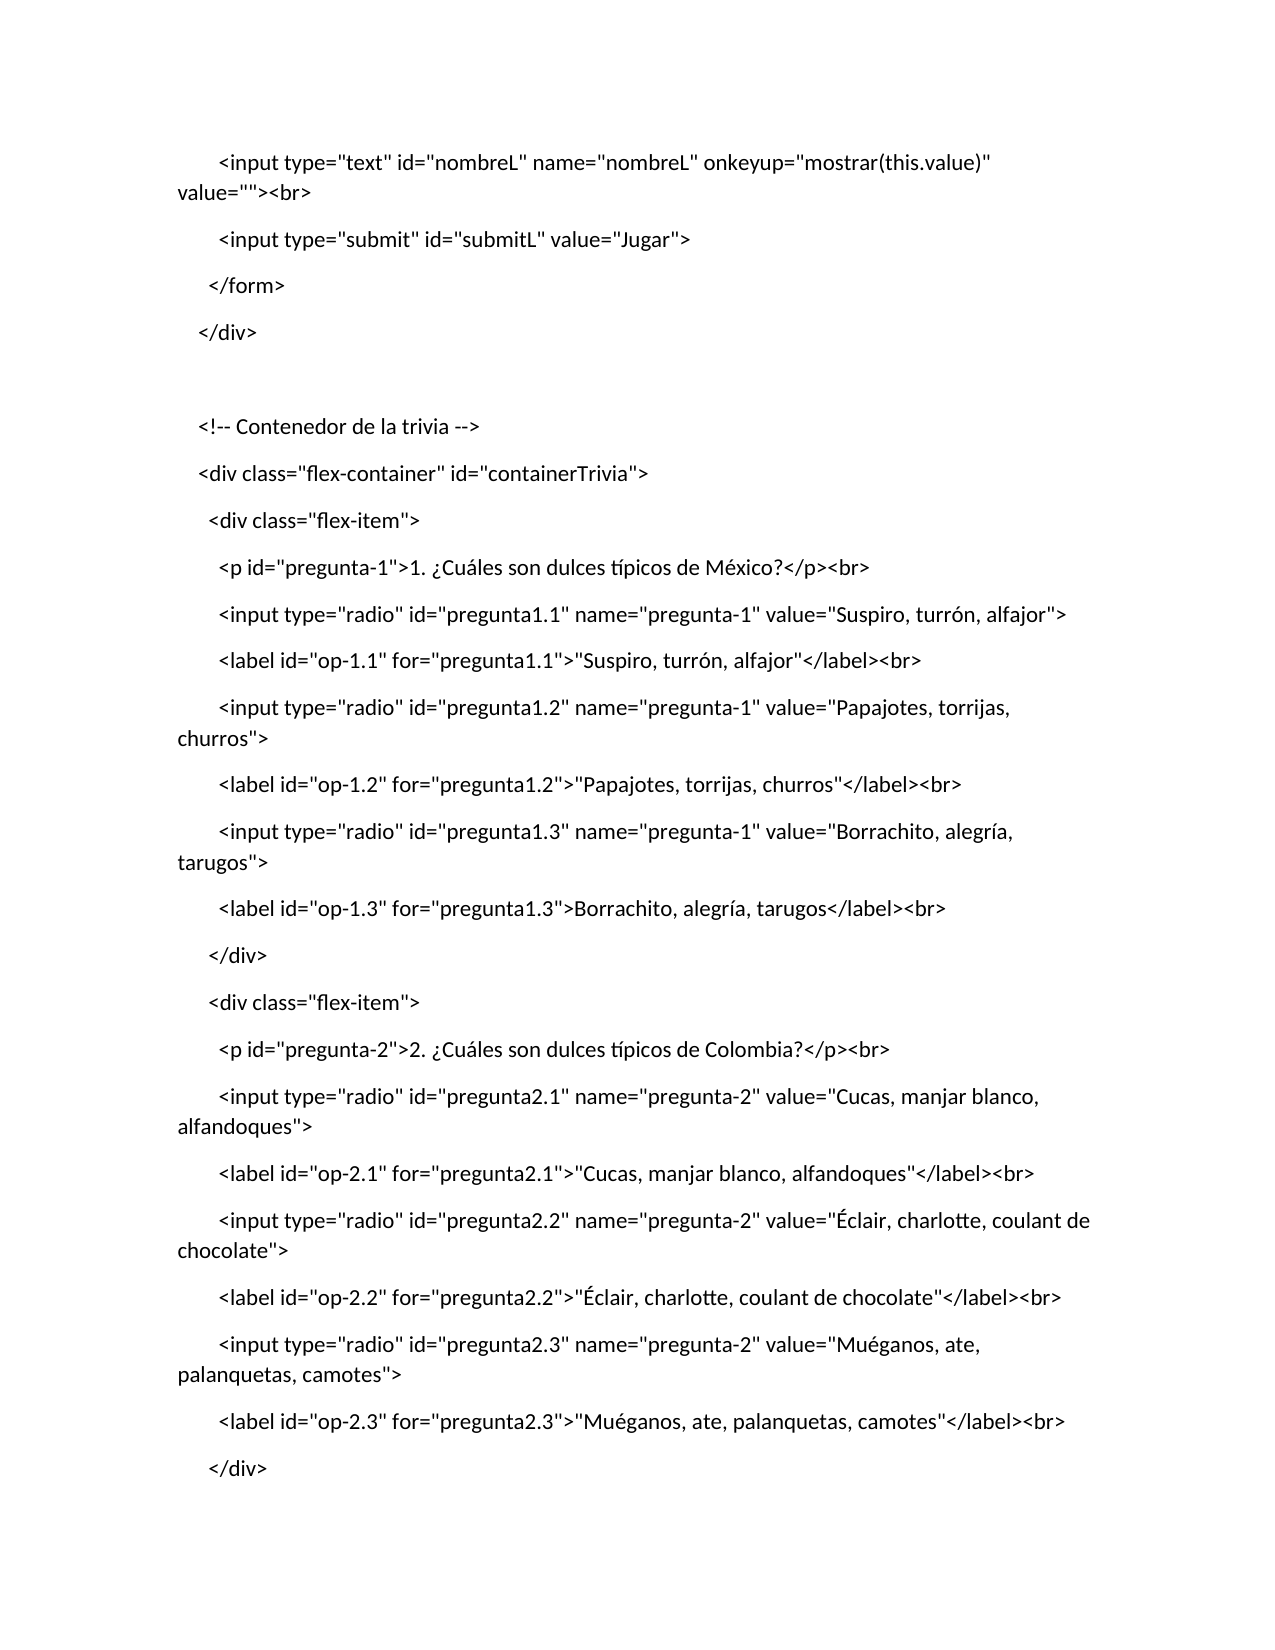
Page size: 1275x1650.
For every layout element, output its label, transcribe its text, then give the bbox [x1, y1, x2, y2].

text </form> [177, 272, 1098, 299]
text <div class="flex-item"> [177, 988, 1098, 1016]
text <p id="pregunta-1">1. ¿Cuáles son dulces típicos de México?</p><br> [177, 553, 1098, 581]
text <div class="flex-container" id="containerTrivia"> [177, 459, 1098, 487]
text </div> [177, 1454, 1098, 1482]
text <div class="flex-item"> [177, 506, 1098, 534]
text <input type="radio" id="pregunta2.3" name="pregunta-2" value="Muéganos, ate, palanquetas, camotes"> [177, 1330, 1098, 1388]
text <label id="op-1.1" for="pregunta1.1">"Suspiro, turrón, alfajor"</label><br> [177, 647, 1098, 674]
text <!-- Contenedor de la trivia --> [177, 412, 1098, 440]
text <label id="op-2.3" for="pregunta2.3">"Muéganos, ate, palanquetas, camotes"</label><br> [177, 1407, 1098, 1435]
text <input type="text" id="nombreL" name="nombreL" onkeyup="mostrar(this.value)" value=""><br> [177, 148, 1098, 206]
text <input type="radio" id="pregunta1.2" name="pregunta-1" value="Papajotes, torrijas, churros"> [177, 693, 1098, 752]
text <p id="pregunta-2">2. ¿Cuáles son dulces típicos de Colombia?</p><br> [177, 1035, 1098, 1063]
text <label id="op-2.2" for="pregunta2.2">"Éclair, charlotte, coulant de chocolate"</label><br> [177, 1283, 1098, 1311]
text </div> [177, 318, 1098, 346]
text <label id="op-1.2" for="pregunta1.2">"Papajotes, torrijas, churros"</label><br> [177, 771, 1098, 798]
text <label id="op-2.1" for="pregunta2.1">"Cucas, manjar blanco, alfandoques"</label><br> [177, 1159, 1098, 1187]
text <input type="radio" id="pregunta2.1" name="pregunta-2" value="Cucas, manjar blanco, alfandoques"> [177, 1082, 1098, 1140]
text <input type="radio" id="pregunta1.1" name="pregunta-1" value="Suspiro, turrón, alfajor"> [177, 600, 1098, 628]
text <input type="radio" id="pregunta2.2" name="pregunta-2" value="Éclair, charlotte, coulant de chocolate"> [177, 1206, 1098, 1264]
text <input type="submit" id="submitL" value="Jugar"> [177, 225, 1098, 253]
text </div> [177, 941, 1098, 969]
text <input type="radio" id="pregunta1.3" name="pregunta-1" value="Borrachito, alegría, tarugos"> [177, 817, 1098, 876]
text <label id="op-1.3" for="pregunta1.3">Borrachito, alegría, tarugos</label><br> [177, 894, 1098, 922]
